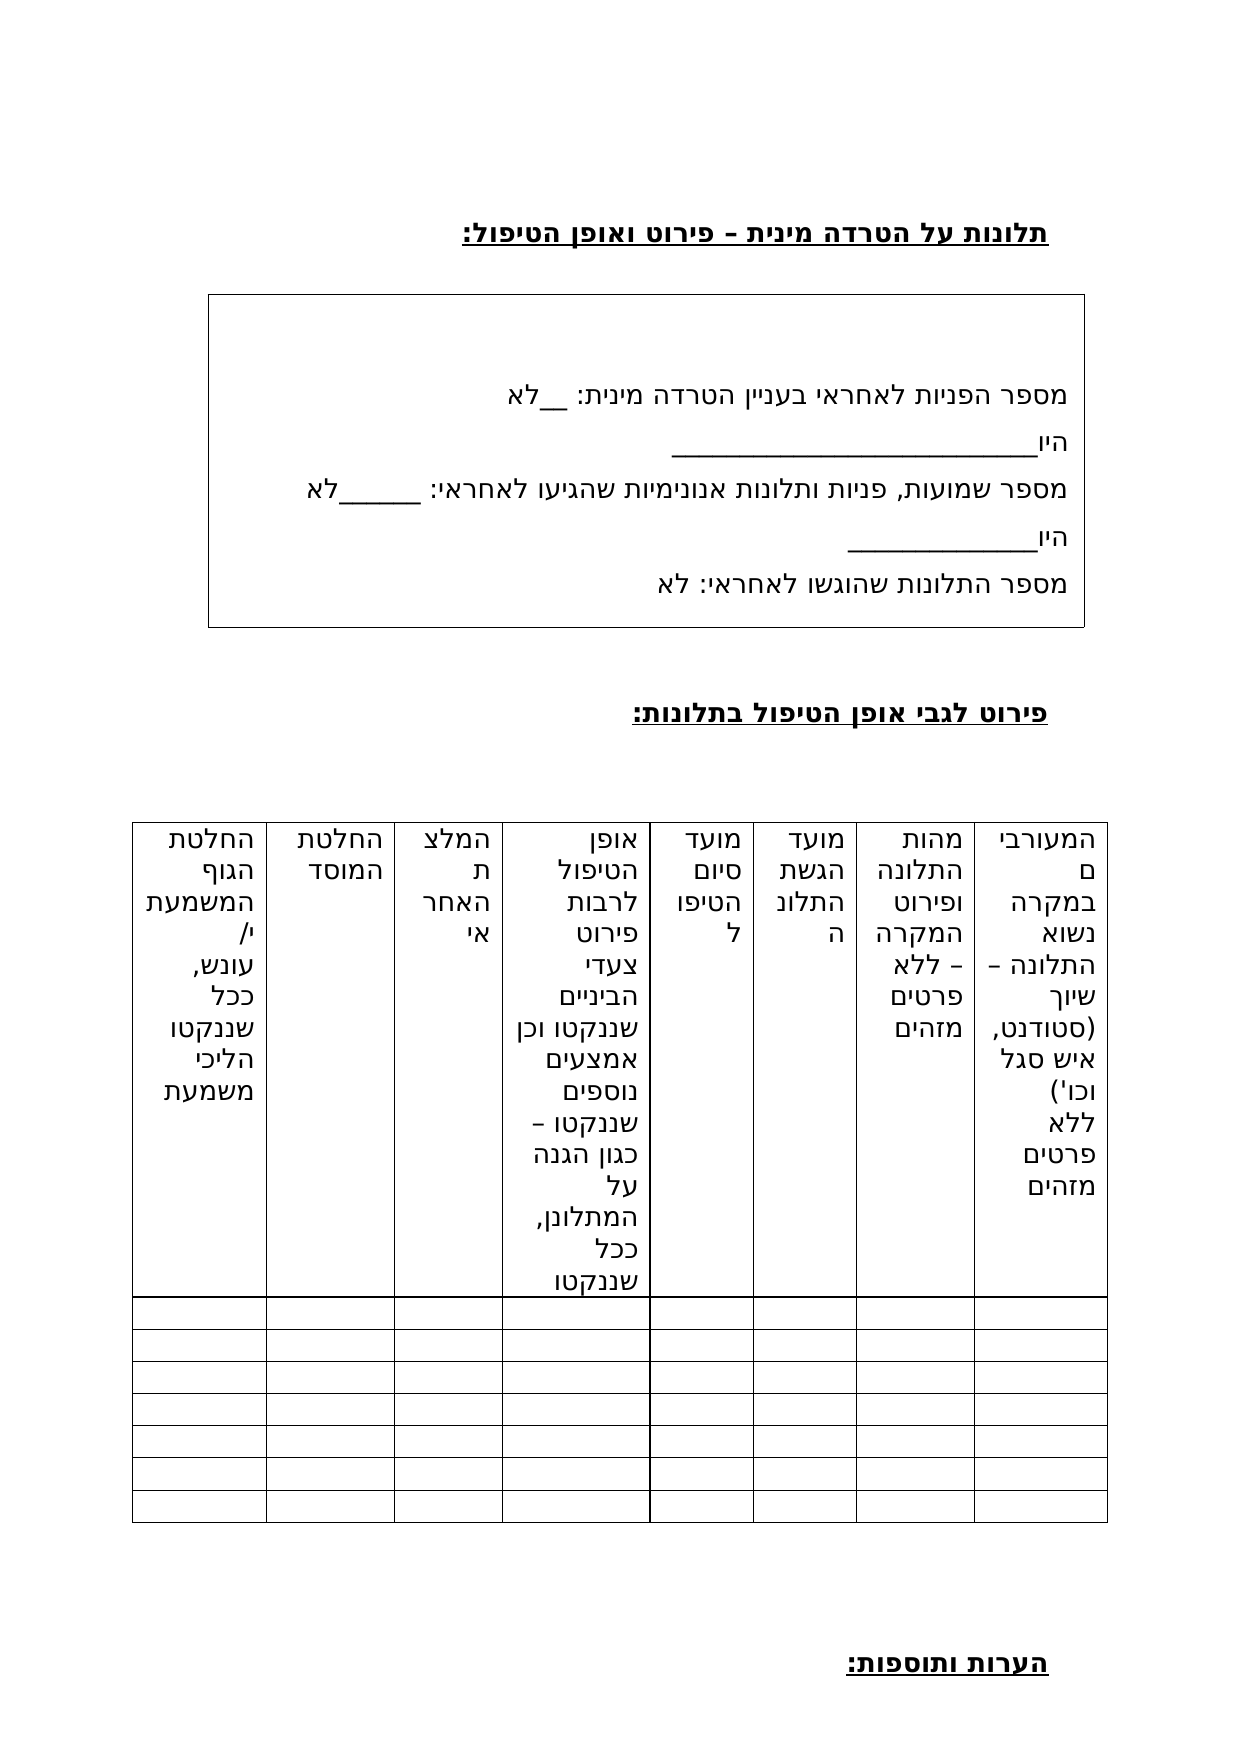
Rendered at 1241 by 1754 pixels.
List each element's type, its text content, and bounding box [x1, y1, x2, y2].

table_cell [133, 1458, 266, 1489]
table_header מהות התלונה ופירוט המקרה – ללא פרטים מזהים [857, 823, 974, 1296]
table_cell [267, 1362, 394, 1393]
text תלונות על הטרדה מינית – פירוט ואופן הטיפול: [207, 217, 1048, 249]
table_cell [395, 1298, 502, 1328]
table_cell [754, 1362, 856, 1393]
table_cell [754, 1491, 856, 1522]
table_cell [754, 1458, 856, 1489]
table_cell [503, 1491, 649, 1522]
table_header אופן הטיפול לרבות פירוט צעדי הביניים שננקטו וכן אמצעים נוספים שננקטו – כגון הגנה על המתלונן, ככל שננקטו [503, 823, 649, 1296]
table_cell [133, 1298, 266, 1328]
table_cell [395, 1330, 502, 1361]
table_cell [857, 1426, 974, 1457]
table_cell [395, 1426, 502, 1457]
table_header מועד הגשת התלונה [754, 823, 856, 1296]
table_cell [133, 1491, 266, 1522]
table_cell [503, 1298, 649, 1328]
table_cell [857, 1491, 974, 1522]
table_cell [503, 1458, 649, 1489]
table_cell [975, 1362, 1107, 1393]
table_cell [975, 1330, 1107, 1361]
table_cell [975, 1491, 1107, 1522]
table_cell [267, 1426, 394, 1457]
text הערות ותוספות: [207, 1647, 1048, 1679]
table_cell [651, 1426, 753, 1457]
table_cell [503, 1330, 649, 1361]
table_cell [267, 1394, 394, 1425]
table_header מועד סיום הטיפול [651, 823, 753, 1296]
table_cell [395, 1491, 502, 1522]
table_cell [395, 1458, 502, 1489]
table_cell [503, 1362, 649, 1393]
table_cell [754, 1330, 856, 1361]
table_cell [503, 1426, 649, 1457]
table_cell [754, 1394, 856, 1425]
table_cell [503, 1394, 649, 1425]
text פירוט לגבי אופן הטיפול בתלונות: [207, 697, 1048, 728]
table_cell [133, 1394, 266, 1425]
table_cell [857, 1298, 974, 1328]
table_cell [857, 1394, 974, 1425]
table_cell [267, 1298, 394, 1328]
table_cell [754, 1426, 856, 1457]
table_cell [975, 1394, 1107, 1425]
table_header החלטת המוסד [267, 823, 394, 1296]
table_cell [267, 1330, 394, 1361]
table_header המעורבים במקרה נשוא התלונה – שיוך (סטודנט, איש סגל וכו') ללא פרטים מזהים [975, 823, 1107, 1296]
table_cell [395, 1394, 502, 1425]
table_cell [133, 1330, 266, 1361]
table_cell [133, 1362, 266, 1393]
table_header החלטת הגוף המשמעתי/ עונש, ככל שננקטו הליכי משמעת [133, 823, 266, 1296]
table_header המלצת האחראי [395, 823, 502, 1296]
table_cell [651, 1458, 753, 1489]
table_cell [975, 1298, 1107, 1328]
table_cell [133, 1426, 266, 1457]
table_cell [975, 1458, 1107, 1489]
table_cell [651, 1394, 753, 1425]
table_cell [651, 1362, 753, 1393]
table_cell [651, 1330, 753, 1361]
table_cell [651, 1491, 753, 1522]
table_cell [395, 1362, 502, 1393]
table_cell [267, 1458, 394, 1489]
table_cell [857, 1362, 974, 1393]
table_cell [857, 1458, 974, 1489]
table_cell [754, 1298, 856, 1328]
table_cell [857, 1330, 974, 1361]
table_cell [651, 1298, 753, 1328]
table_cell [975, 1426, 1107, 1457]
table_cell [267, 1491, 394, 1522]
